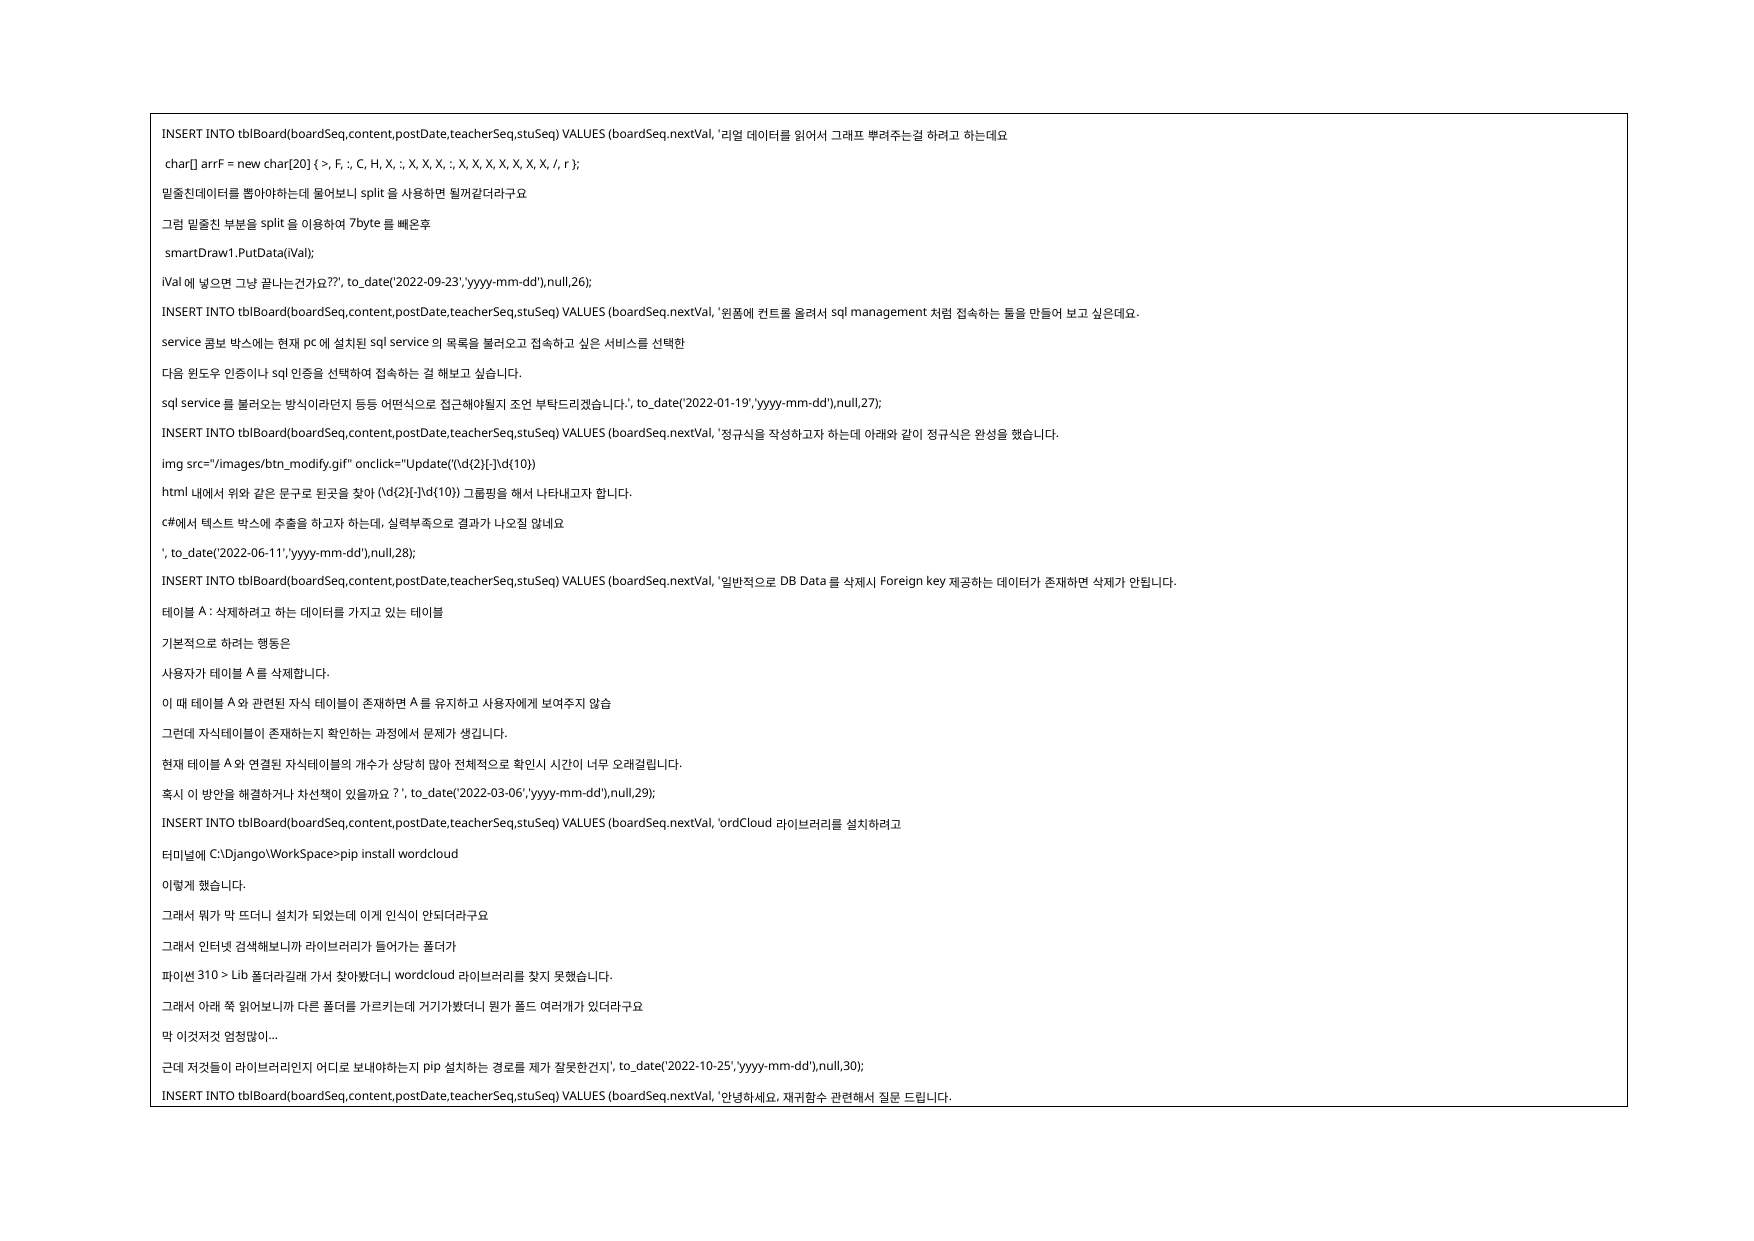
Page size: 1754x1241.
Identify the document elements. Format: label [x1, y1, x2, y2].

table_cell [151, 114, 1627, 1106]
